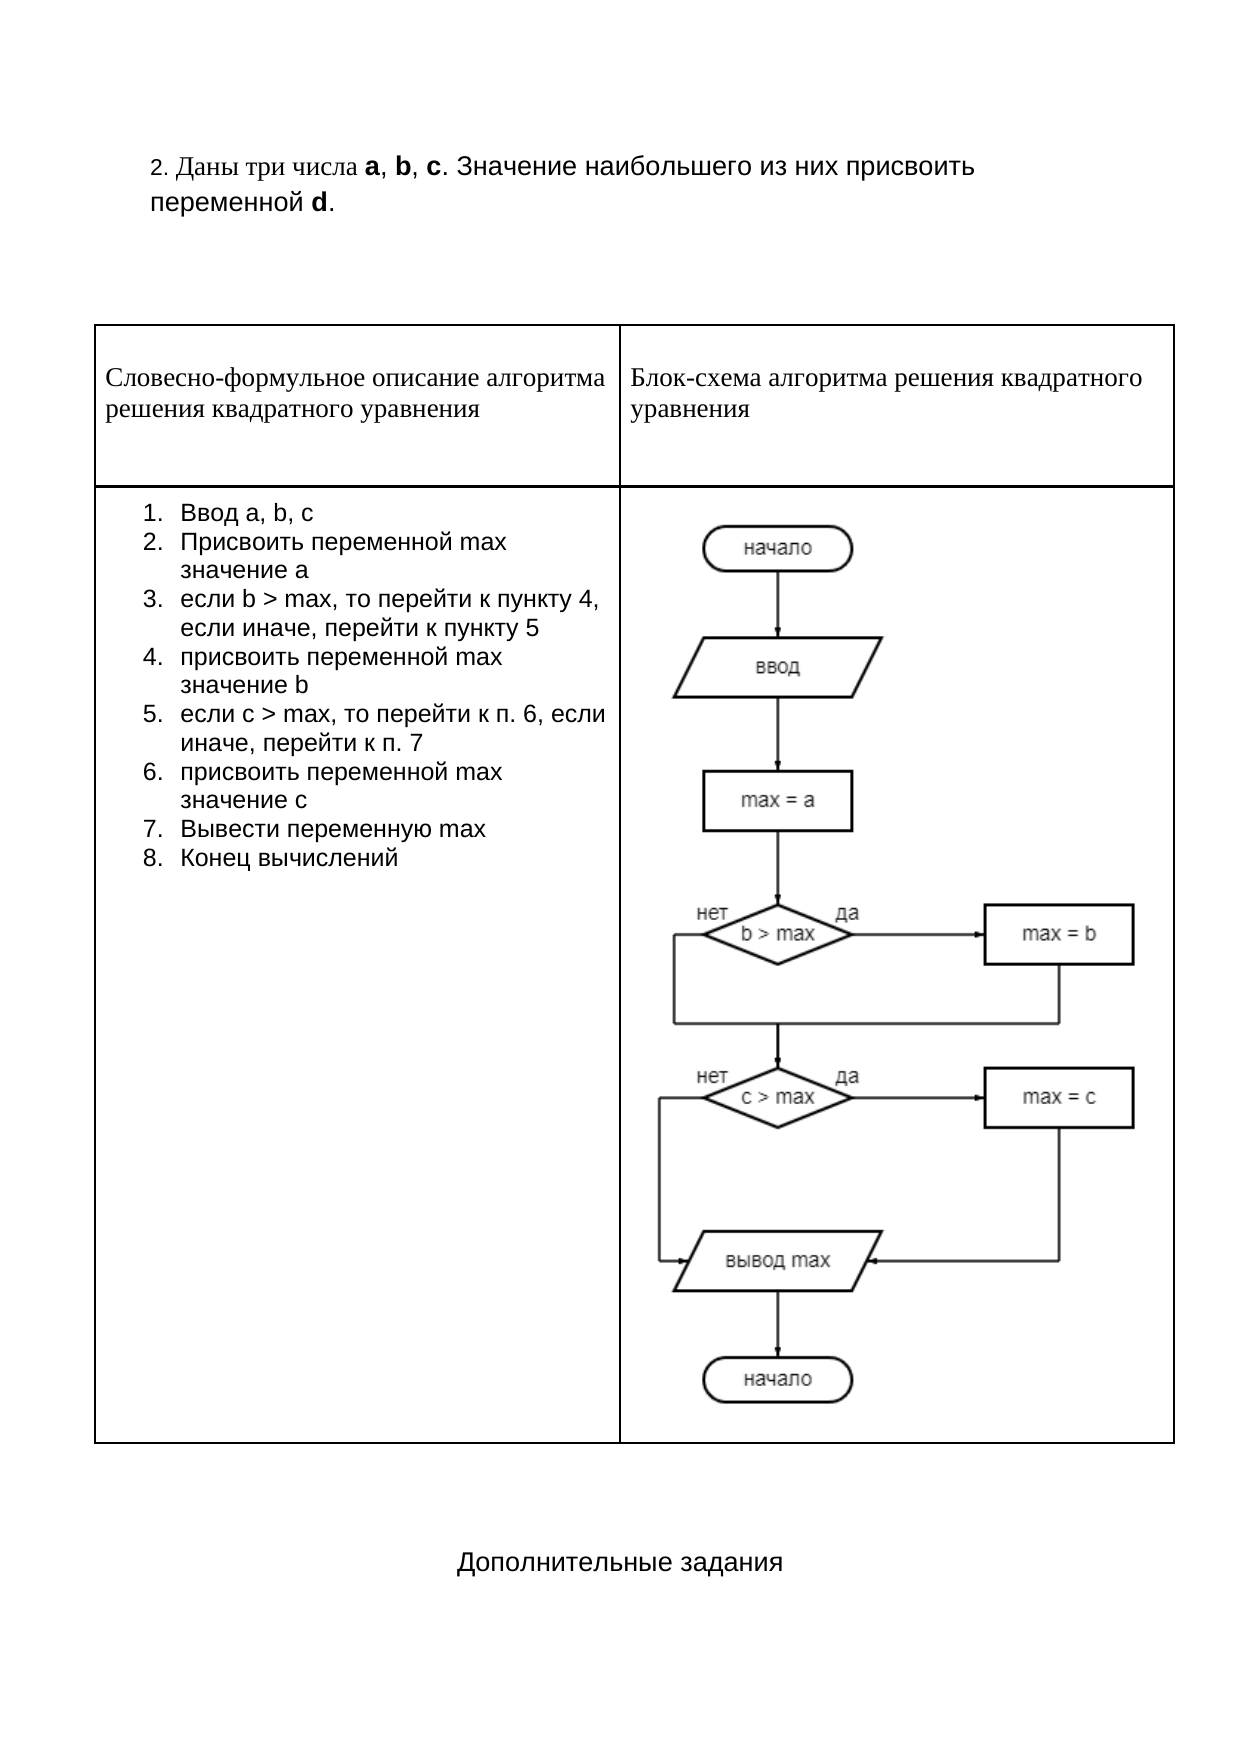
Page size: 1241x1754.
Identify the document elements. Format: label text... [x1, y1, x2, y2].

text 2. Даны три числа a, b, c. Значение наибольшего из них присвоить переменной d. [150, 150, 1090, 217]
table_header Словесно-формульное описание алгоритма решения квадратного уравнения [96, 326, 619, 485]
picture [630, 497, 1163, 1432]
text Дополнительные задания [150, 1546, 1090, 1577]
table_cell Ввод a, b, c Присвоить переменной max значение a если b > max, то перейти к пункту 4, если иначе, перейти к пункту 5 присвоить переменной max значение b если c > max, то перейти к п. 6, если иначе, перейти к п. 7 присвоить переменной max значение c Вывести переменную max Конец вычислений [96, 488, 619, 1442]
table_cell [621, 488, 1173, 1442]
table_header Блок-схема алгоритма решения квадратного уравнения [621, 326, 1173, 485]
